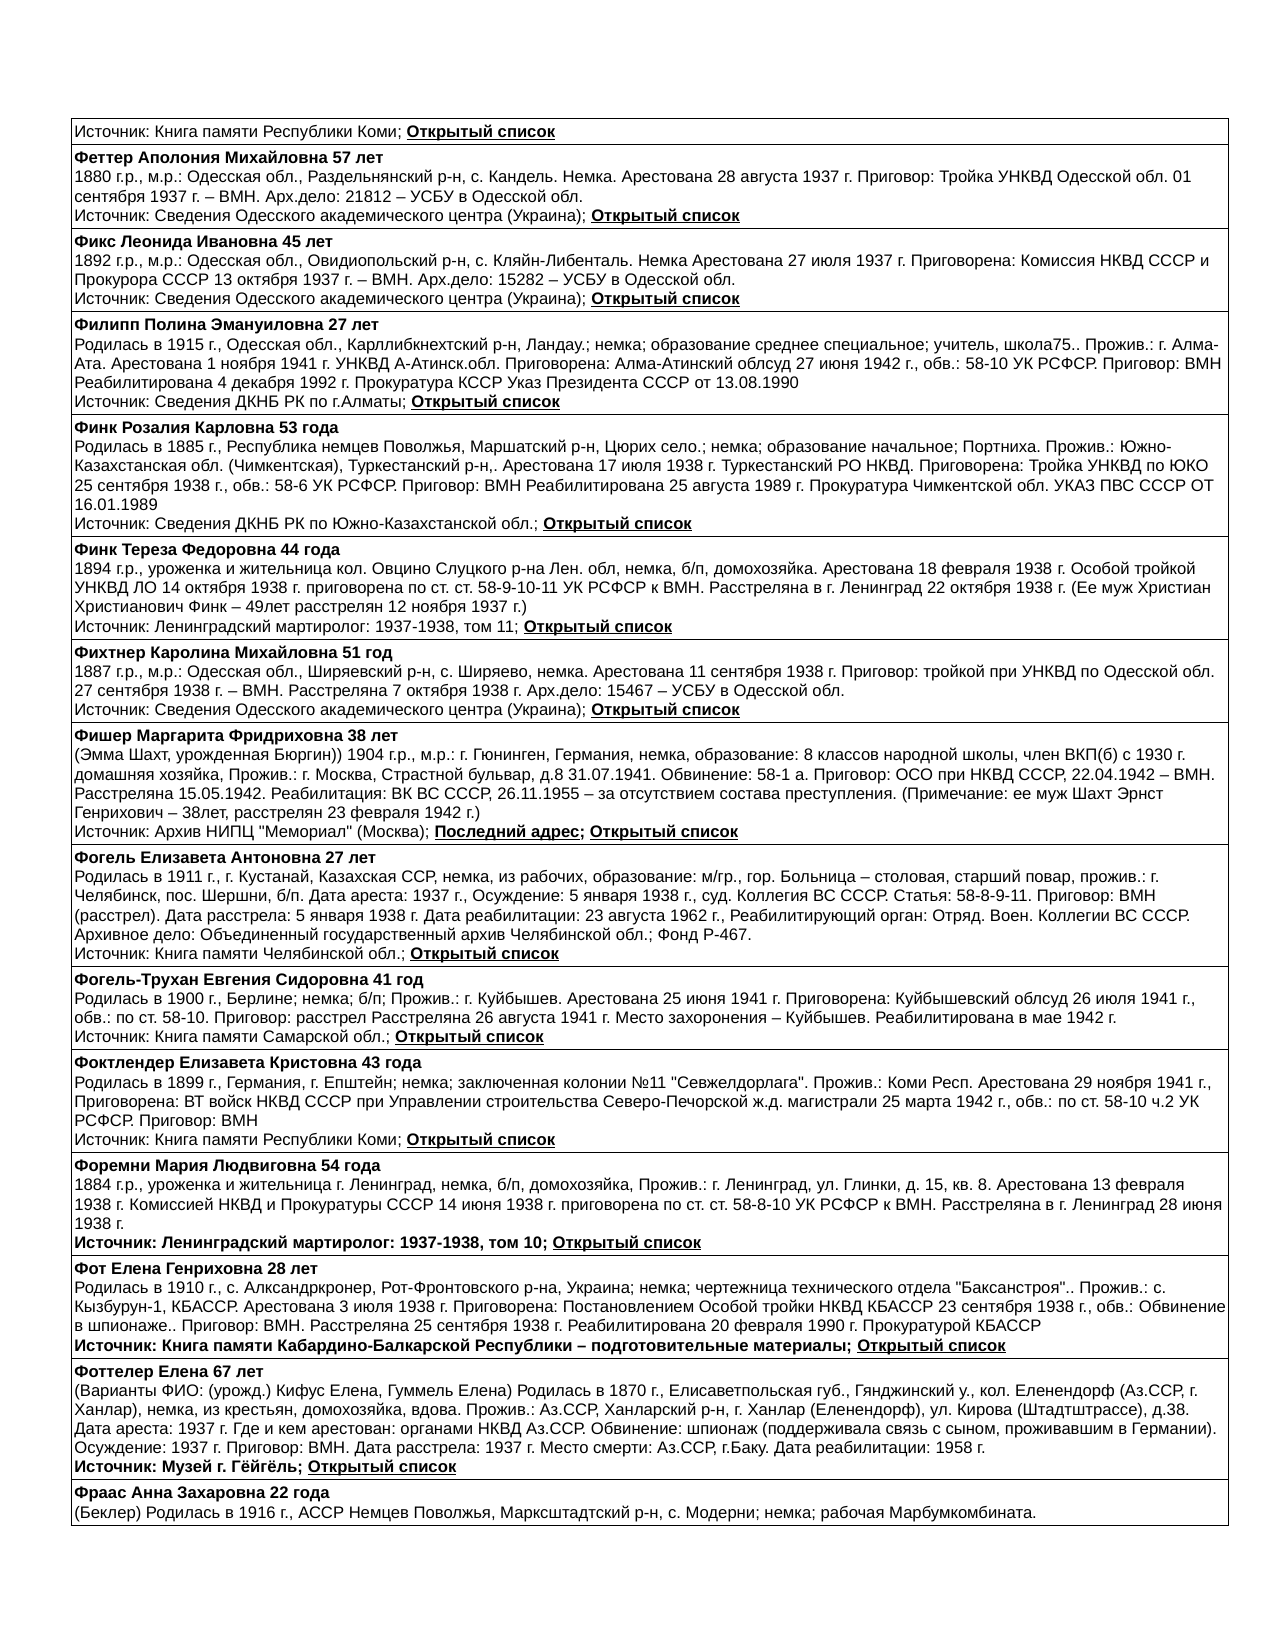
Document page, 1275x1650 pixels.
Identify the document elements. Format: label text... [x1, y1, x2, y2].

table_cell Фихтнер Каролина Михайловна 51 год 1887 г.р., м.р.: Одесская обл., Ширяевский р-н, с. Ширяево, немка. Арестована 11 сентября 1938 г. Приговор: тройкой при УНКВД по Одесской обл. 27 сентября 1938 г. – ВМН. Расстреляна 7 октября 1938 г. Арх.дело: 15467 – УСБУ в Одесской обл. Источник: Сведения Одесского академического центра (Украина); Открытый список [72, 640, 1228, 722]
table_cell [72, 119, 1228, 144]
table_cell Фогель Елизавета Антоновна 27 лет Родилась в 1911 г., г. Кустанай, Казахская ССР, немка, из рабочих, образование: м/гр., гор. Больница – столовая, старший повар, прожив.: г. Челябинск, пос. Шершни, б/п. Дата ареста: 1937 г., Осуждение: 5 января 1938 г., суд. Коллегия ВС СССР. Статья: 58-8-9-11. Приговор: ВМН (расстрел). Дата расстрела: 5 января 1938 г. Дата реабилитации: 23 августа 1962 г., Реабилитирующий орган: Отряд. Воен. Коллегии ВС СССР. Архивное дело: Объединенный государственный архив Челябинской обл.; Фонд Р-467. Источник: Книга памяти Челябинской обл.; Открытый список [72, 845, 1228, 966]
table_cell Фишер Маргарита Фридриховна 38 лет (Эмма Шахт, урожденная Бюргин)) 1904 г.р., м.р.: г. Гюнинген, Германия, немка, образование: 8 классов народной школы, член ВКП(б) с 1930 г. домашняя хозяйка, Прожив.: г. Москва, Страстной бульвар, д.8 31.07.1941. Обвинение: 58-1 а. Приговор: ОСО при НКВД СССР, 22.04.1942 – ВМН. Расстреляна 15.05.1942. Реабилитация: ВК ВС СССР, 26.11.1955 – за отсутствием состава преступления. (Примечание: ее муж Шахт Эрнст Генрихович – 38лет, расстрелян 23 февраля 1942 г.) Источник: Архив НИПЦ "Мемориал" (Москва); Последний адрес; Открытый список [72, 723, 1228, 844]
table_cell Форемни Мария Людвиговна 54 года 1884 г.р., уроженка и жительница г. Ленинград, немка, б/п, домохозяйка, Прожив.: г. Ленинград, ул. Глинки, д. 15, кв. 8. Арестована 13 февраля 1938 г. Комиссией НКВД и Прокуратуры СССР 14 июня 1938 г. приговорена по ст. ст. 58-8-10 УК РСФСР к ВМН. Расстреляна в г. Ленинград 28 июня 1938 г. Источник: Ленинградский мартиролог: 1937-1938, том 10; Открытый список [72, 1153, 1228, 1255]
table_cell Финк Тереза Федоровна 44 года 1894 г.р., уроженка и жительница кол. Овцино Слуцкого р-на Лен. обл, немка, б/п, домохозяйка. Арестована 18 февраля 1938 г. Особой тройкой УНКВД ЛО 14 октября 1938 г. приговорена по ст. ст. 58-9-10-11 УК РСФСР к ВМН. Расстреляна в г. Ленинград 22 октября 1938 г. (Ее муж Христиан Христианович Финк – 49лет расстрелян 12 ноября 1937 г.) Источник: Ленинградский мартиролог: 1937-1938, том 11; Открытый список [72, 537, 1228, 638]
table_cell Фогель-Трухан Евгения Сидоровна 41 год Родилась в 1900 г., Берлине; немка; б/п; Прожив.: г. Куйбышев. Арестована 25 июня 1941 г. Приговорена: Куйбышевский облсуд 26 июля 1941 г., обв.: по ст. 58-10. Приговор: расстрел Расстреляна 26 августа 1941 г. Место захоронения – Куйбышев. Реабилитирована в мае 1942 г. Источник: Книга памяти Самарской обл.; Открытый список [72, 967, 1228, 1049]
table_cell Феттер Аполония Михайловна 57 лет 1880 г.р., м.р.: Одесская обл., Раздельнянский р-н, с. Кандель. Немка. Арестована 28 августа 1937 г. Приговор: Тройка УНКВД Одесской обл. 01 сентября 1937 г. – ВМН. Арх.дело: 21812 – УСБУ в Одесской обл. Источник: Сведения Одесского академического центра (Украина); Открытый список [72, 145, 1228, 228]
table_cell Фоттелер Елена 67 лет (Варианты ФИО: (урожд.) Кифус Елена, Гуммель Елена) Родилась в 1870 г., Елисаветпольская губ., Гянджинский у., кол. Еленендорф (Аз.ССР, г. Ханлар), немка, из крестьян, домохозяйка, вдова. Прожив.: Аз.ССР, Ханларский р-н, г. Ханлар (Еленендорф), ул. Кирова (Штадтштрассе), д.38. Дата ареста: 1937 г. Где и кем арестован: органами НКВД Аз.ССР. Обвинение: шпионаж (поддерживала связь с сыном, проживавшим в Германии). Осуждение: 1937 г. Приговор: ВМН. Дата расстрела: 1937 г. Место смерти: Аз.ССР, г.Баку. Дата реабилитации: 1958 г. Источник: Музей г. Гёйгёль; Открытый список [72, 1359, 1228, 1479]
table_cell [72, 1480, 1228, 1524]
table_cell Фоктлендер Елизавета Кристовна 43 года Родилась в 1899 г., Германия, г. Епштейн; немка; заключенная колонии №11 "Севжелдорлага". Прожив.: Коми Респ. Арестована 29 ноября 1941 г., Приговорена: ВТ войск НКВД СССР при Управлении строительства Северо-Печорской ж.д. магистрали 25 марта 1942 г., обв.: по ст. 58-10 ч.2 УК РСФСР. Приговор: ВМН Источник: Книга памяти Республики Коми; Открытый список [72, 1050, 1228, 1152]
table_cell Фот Елена Генриховна 28 лет Родилась в 1910 г., с. Алксандркронер, Рот-Фронтовского р-на, Украина; немка; чертежница технического отдела "Баксанстроя".. Прожив.: с. Кызбурун-1, КБАССР. Арестована 3 июля 1938 г. Приговорена: Постановлением Особой тройки НКВД КБАССР 23 сентября 1938 г., обв.: Обвинение в шпионаже.. Приговор: ВМН. Расстреляна 25 сентября 1938 г. Реабилитирована 20 февраля 1990 г. Прокуратурой КБАССР Источник: Книга памяти Кабардино-Балкарской Республики – подготовительные материалы; Открытый список [72, 1256, 1228, 1357]
